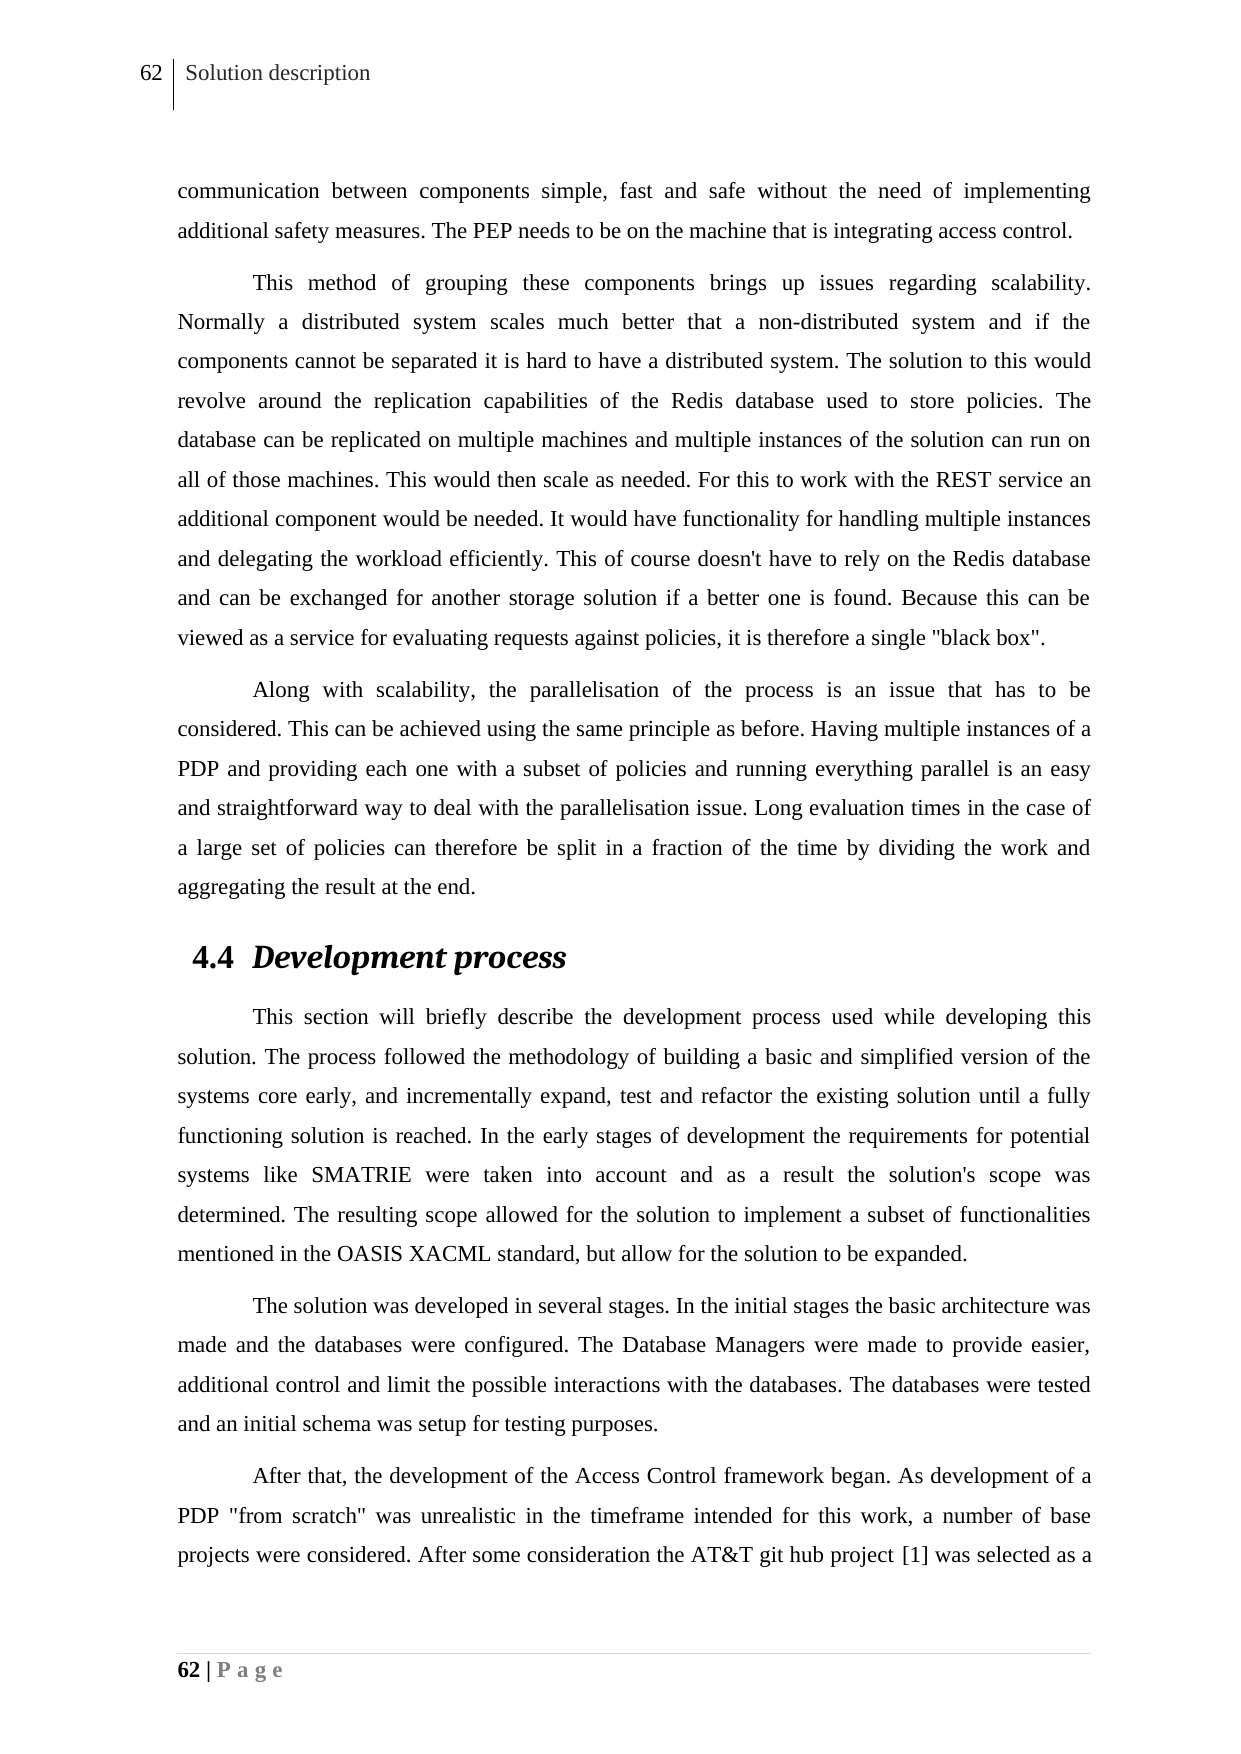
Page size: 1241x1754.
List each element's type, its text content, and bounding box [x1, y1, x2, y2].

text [177, 177, 1092, 243]
text Along with scalability, the parallelisation of the process is an issue that has to be considered. This can be achieved using the same principle as before. Having multiple instances of a PDP and providing each one with a subset of policies and running everything parallel is an easy and straightforward way to deal with the parallelisation issue. Long evaluation times in the case of a large set of policies can therefore be split in a fraction of the time by dividing the work and aggregating the result at the end. [177, 676, 1092, 900]
text The solution was developed in several stages. In the initial stages the basic architecture was made and the databases were configured. The Database Managers were made to provide easier, additional control and limit the possible interactions with the databases. The databases were tested and an initial schema was setup for testing purposes. [177, 1292, 1092, 1437]
text This method of grouping these components brings up issues regarding scalability. Normally a distributed system scales much better that a non-distributed system and if the components cannot be separated it is hard to have a distributed system. The solution to this would revolve around the replication capabilities of the Redis database used to store policies. The database can be replicated on multiple machines and multiple instances of the solution can run on all of those machines. This would then scale as needed. For this to work with the REST service an additional component would be needed. It would have functionality for handling multiple instances and delegating the workload efficiently. This of course doesn't have to rely on the Redis database and can be exchanged for another storage solution if a better one is found. Because this can be viewed as a service for evaluating requests against policies, it is therefore a single "black box". [177, 269, 1092, 650]
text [177, 1462, 1092, 1568]
text This section will briefly describe the development process used while developing this solution. The process followed the methodology of building a basic and simplified version of the systems core early, and incrementally expand, test and refactor the existing solution until a fully functioning solution is reached. In the early stages of development the requirements for potential systems like SMATRIE were taken into account and as a result the solution's scope was determined. The resulting scope allowed for the solution to implement a subset of functionalities mentioned in the OASIS XACML standard, but allow for the solution to be expanded. [177, 1003, 1092, 1266]
subtitle Development process [192, 938, 1092, 977]
